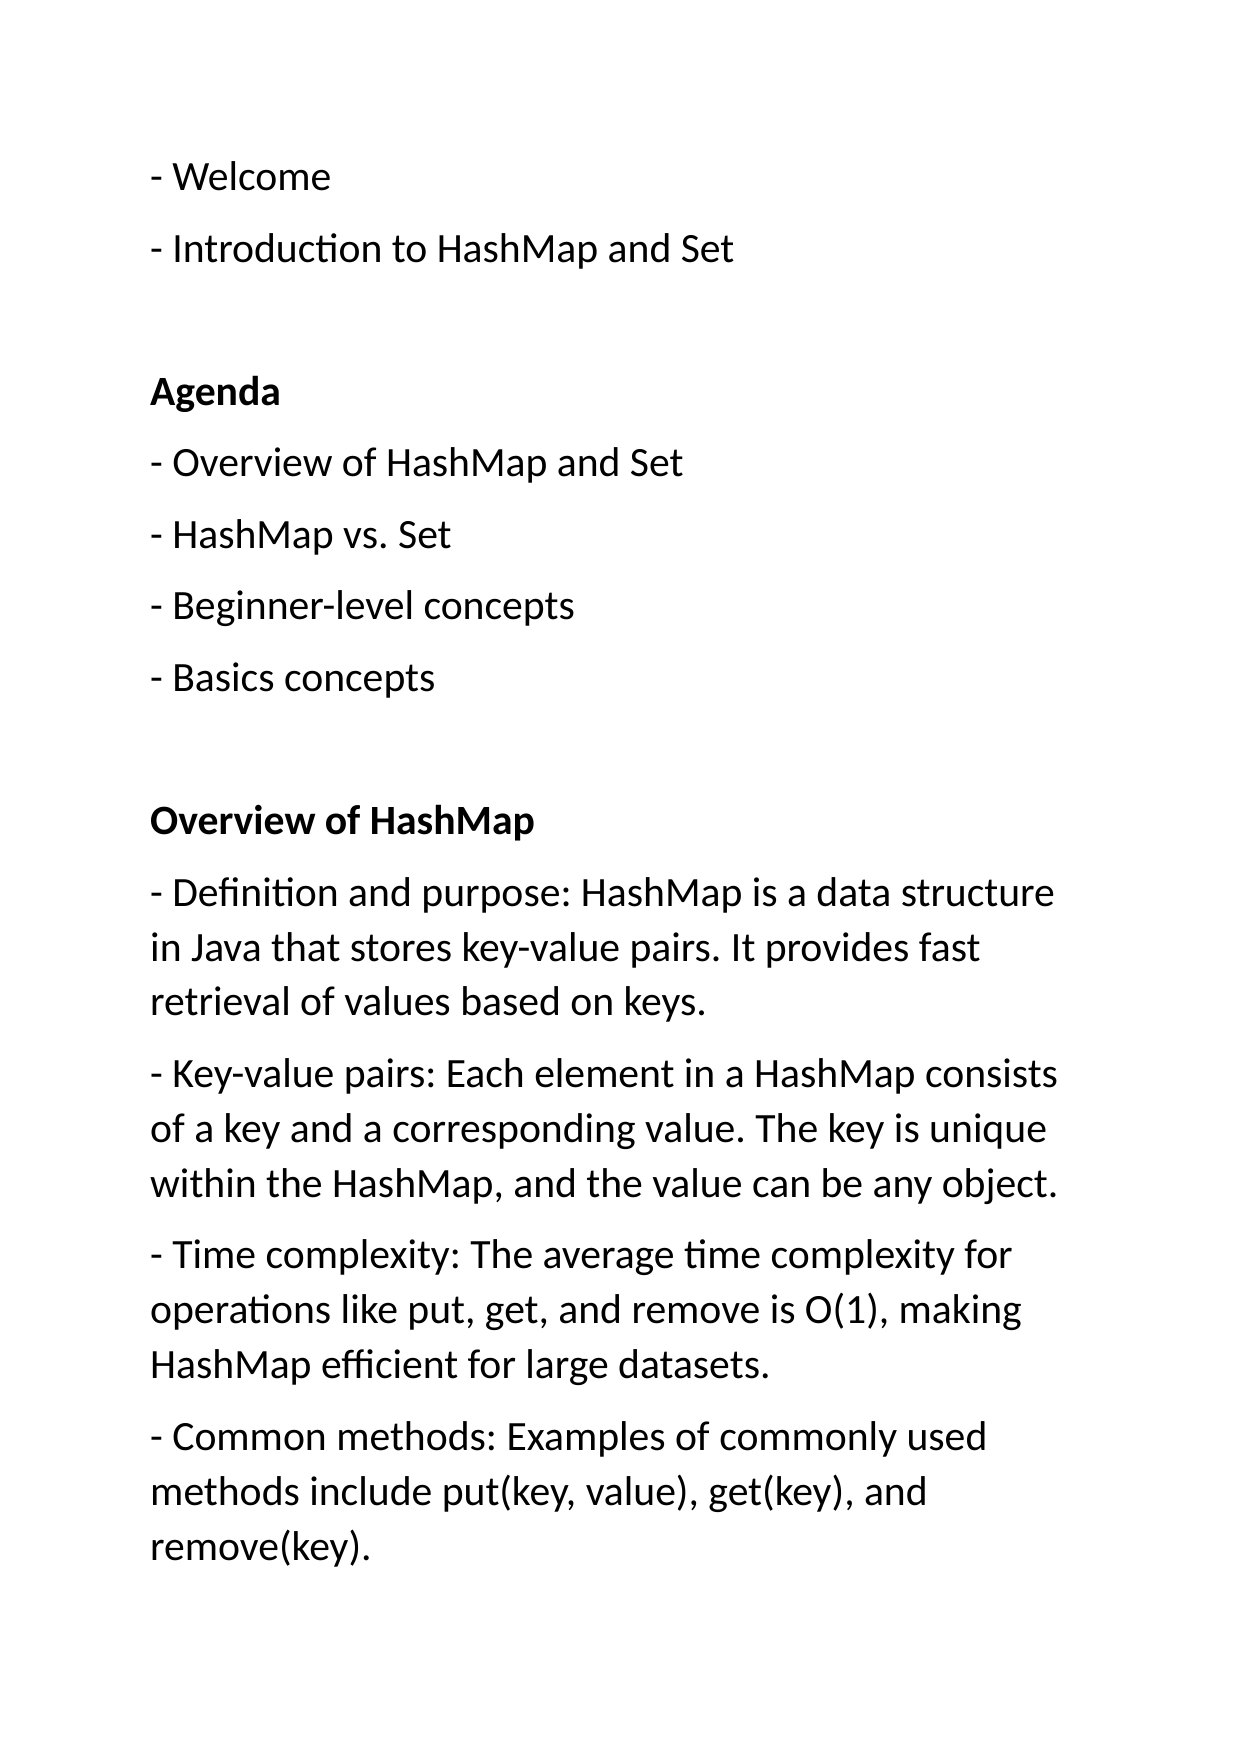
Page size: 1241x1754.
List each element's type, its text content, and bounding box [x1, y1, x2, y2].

text - HashMap vs. Set [150, 508, 1090, 559]
text - Beginner-level concepts [150, 579, 1090, 630]
text - Welcome [150, 150, 1090, 201]
text Agenda [150, 365, 1090, 416]
text - Definition and purpose: HashMap is a data structure in Java that stores key-value pairs. It provides fast retrieval of values based on keys. [150, 866, 1090, 1026]
text - Basics concepts [150, 651, 1090, 702]
text - Introduction to HashMap and Set [150, 222, 1090, 272]
text - Common methods: Examples of commonly used methods include put(key, value), get(key), and remove(key). [150, 1410, 1090, 1570]
text - Time complexity: The average time complexity for operations like put, get, and remove is O(1), making HashMap efficient for large datasets. [150, 1228, 1090, 1389]
text Overview of HashMap [150, 794, 1090, 845]
text - Overview of HashMap and Set [150, 436, 1090, 487]
text - Key-value pairs: Each element in a HashMap consists of a key and a corresponding value. The key is unique within the HashMap, and the value can be any object. [150, 1047, 1090, 1208]
